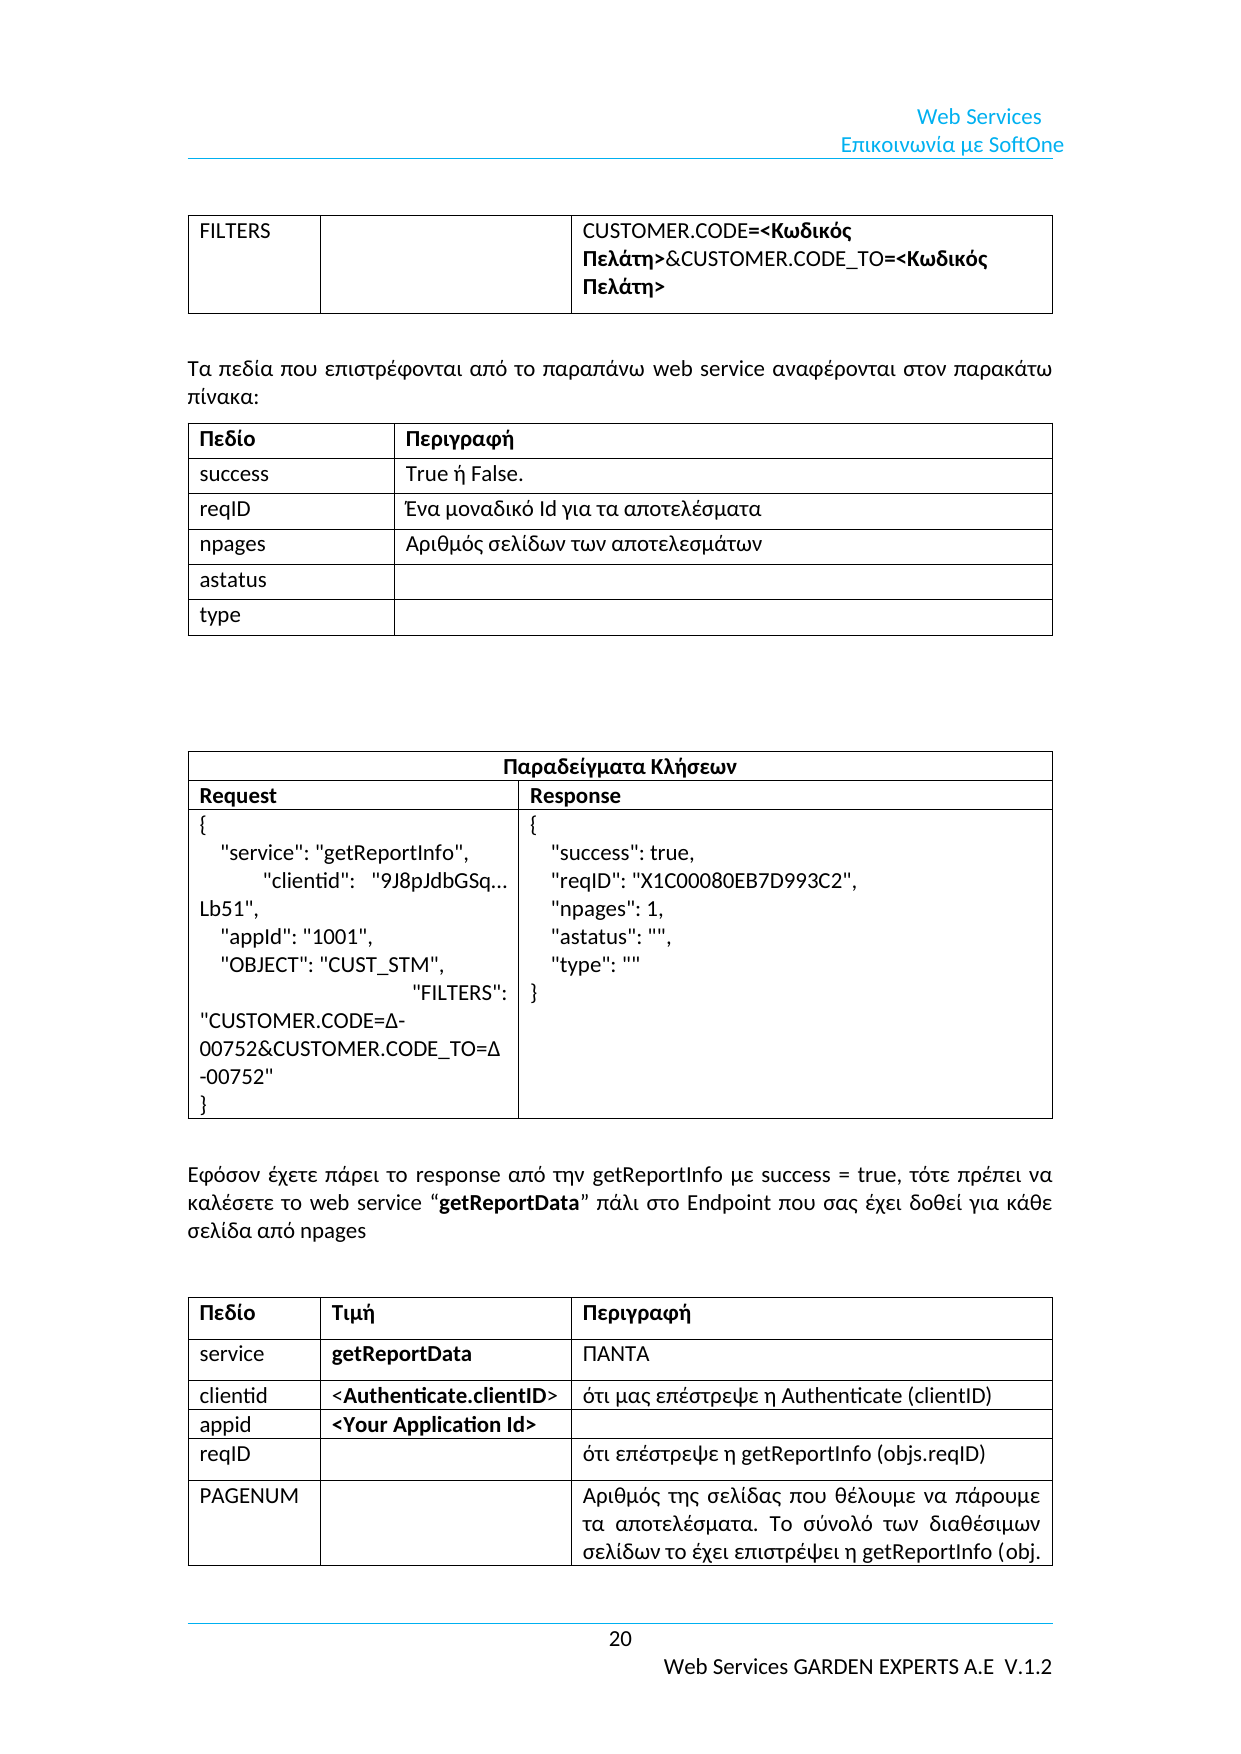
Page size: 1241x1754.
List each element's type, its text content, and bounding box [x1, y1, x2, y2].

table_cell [572, 1481, 1052, 1565]
table_cell astatus [189, 565, 394, 599]
table_cell npages [189, 530, 394, 564]
table_cell service [189, 1340, 320, 1380]
table_cell [572, 1410, 1052, 1438]
table_cell reqID [189, 494, 394, 528]
text Εφόσον έχετε πάρει το response από την getReportInfo με success = true, τότε πρέπει να καλέσετε το web service “getReportData” πάλι στο Endpoint που σας έχει δοθεί για κάθε σελίδα από npages [187, 1160, 1053, 1244]
table_cell FILTERS [189, 216, 320, 312]
table_cell appid [189, 1410, 320, 1438]
table_header Πεδίο [189, 424, 394, 458]
table_cell { "success": true, "reqID": "X1C00080EB7D993C2", "npages": 1, "astatus": "", "type": "" } [519, 810, 1052, 1118]
table_cell True ή False. [395, 459, 1052, 493]
table_cell Ένα μοναδικό Id για τα αποτελέσματα [395, 494, 1052, 528]
table_cell [395, 565, 1052, 599]
table_cell success [189, 459, 394, 493]
table_header Πεδίο [189, 1298, 320, 1338]
table_header Παραδείγματα Κλήσεων [189, 752, 1052, 780]
table_cell Request [189, 781, 518, 809]
table_cell [321, 1481, 571, 1565]
table_cell ότι μας επέστρεψε η Authenticate (clientID) [572, 1381, 1052, 1409]
table_cell [395, 600, 1052, 634]
table_cell clientid [189, 1381, 320, 1409]
table_cell ΠΑΝΤΑ [572, 1340, 1052, 1380]
table_cell Αριθμός σελίδων των αποτελεσμάτων [395, 530, 1052, 564]
table_header Περιγραφή [572, 1298, 1052, 1338]
table_cell <Authenticate.clientID> [321, 1381, 571, 1409]
table_cell CUSTOMER.CODE=<Κωδικός Πελάτη>&CUSTOMER.CODE_TO=<Κωδικός Πελάτη> [572, 216, 1052, 312]
table_cell [321, 1439, 571, 1480]
table_cell type [189, 600, 394, 634]
text Τα πεδία που επιστρέφονται από το παραπάνω web service αναφέρονται στον παρακάτω πίνακα: [187, 354, 1053, 410]
table_cell PAGENUM [189, 1481, 320, 1565]
table_cell ότι επέστρεψε η getReportInfo (objs.reqID) [572, 1439, 1052, 1480]
table_cell getReportData [321, 1340, 571, 1380]
table_cell [321, 216, 571, 312]
table_header Τιμή [321, 1298, 571, 1338]
table_cell Response [519, 781, 1052, 809]
table_cell { "service": "getReportInfo", "clientid": "9J8pJdbGSq…Lb51", "appId": "1001", "OBJECT": "CUST_STM", "FILTERS": "CUSTOMER.CODE=Δ-00752&CUSTOMER.CODE_TO=Δ-00752" } [189, 810, 518, 1118]
table_header Περιγραφή [395, 424, 1052, 458]
table_cell <Your Application Id> [321, 1410, 571, 1438]
table_cell reqID [189, 1439, 320, 1480]
